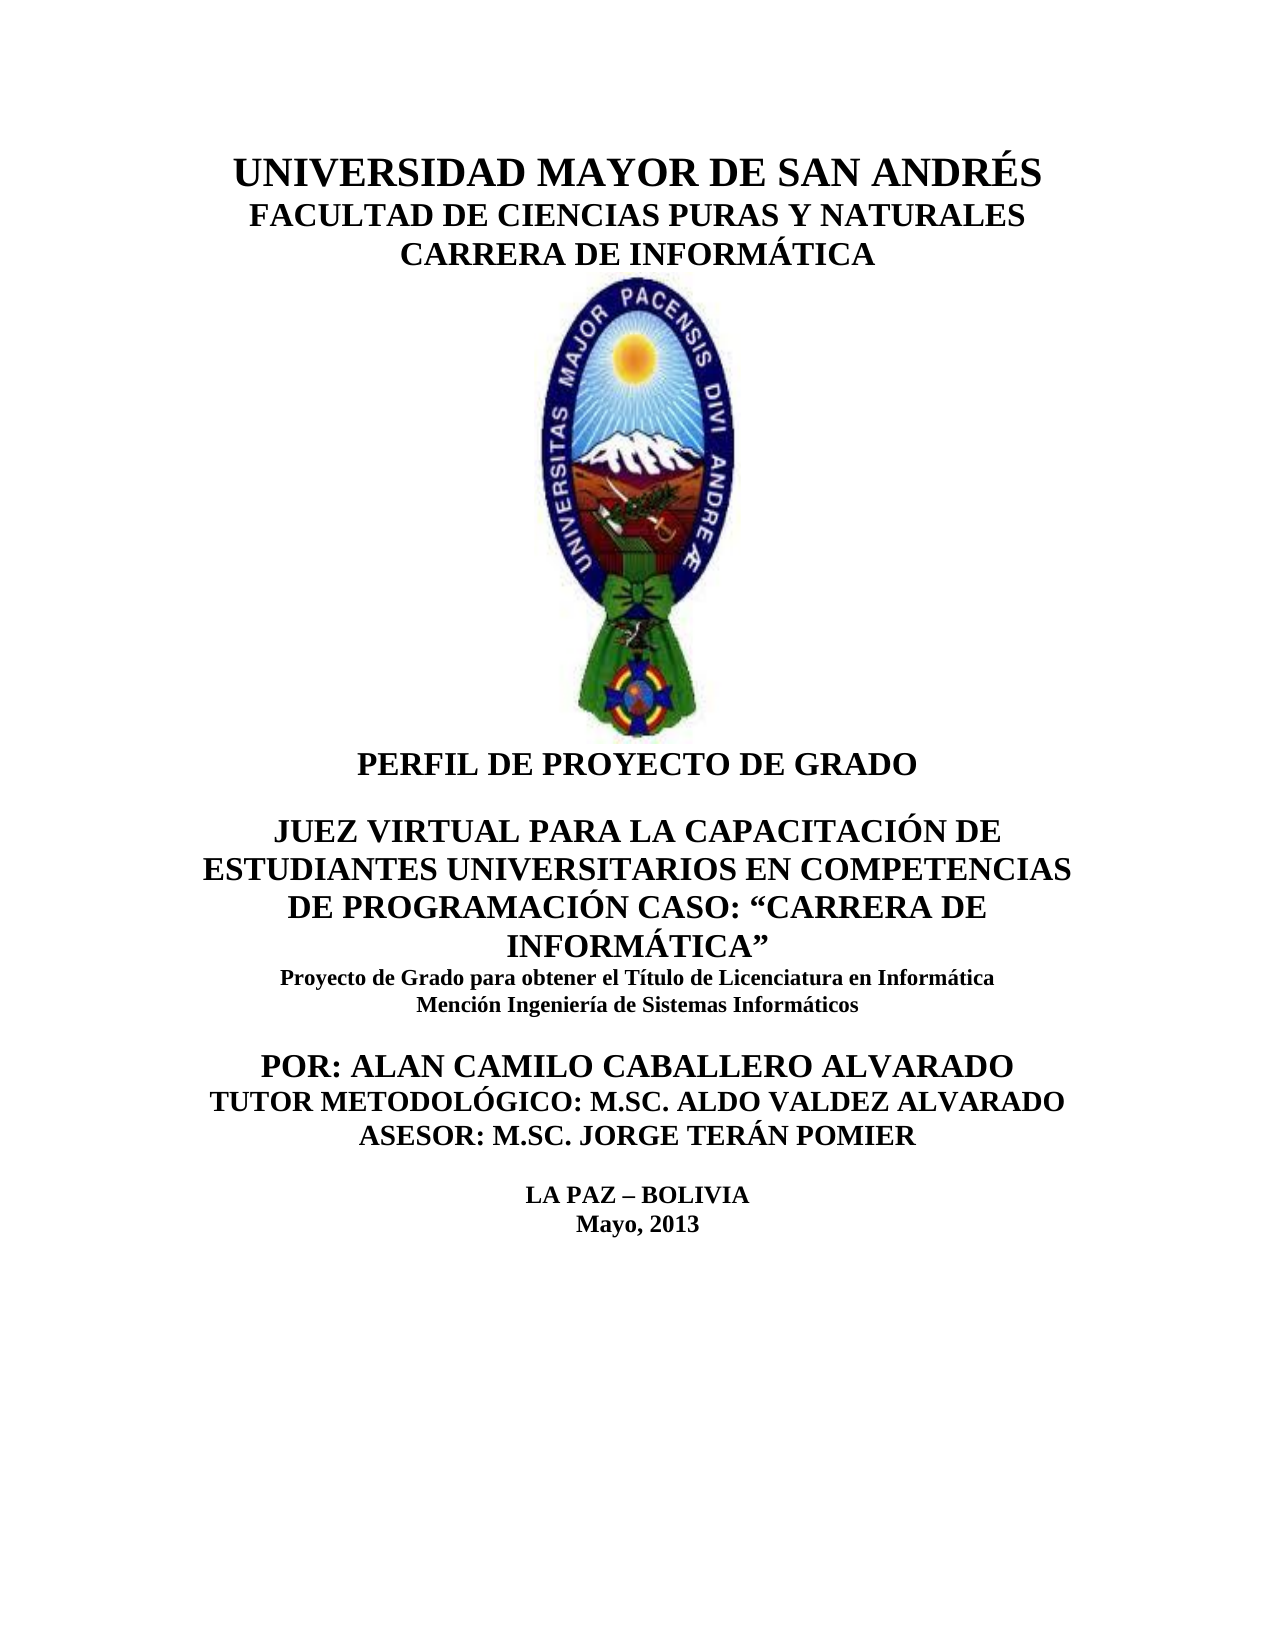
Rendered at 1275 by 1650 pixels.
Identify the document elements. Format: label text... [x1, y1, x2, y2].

text Mayo, 2013 [177, 1209, 1098, 1238]
text Mención Ingeniería de Sistemas Informáticos [177, 991, 1098, 1017]
text LA PAZ – BOLIVIA [177, 1180, 1098, 1209]
text JUEZ VIRTUAL PARA LA CAPACITACIÓN DE ESTUDIANTES UNIVERSITARIOS EN COMPETENCIAS DE PROGRAMACIÓN CASO: “CARRERA DE INFORMÁTICA” [177, 811, 1098, 964]
text TUTOR METODOLÓGICO: M.SC. ALDO VALDEZ ALVARADO [177, 1084, 1098, 1118]
text CARRERA DE INFORMÁTICA [177, 234, 1098, 272]
picture [534, 272, 741, 744]
text Proyecto de Grado para obtener el Título de Licenciatura en Informática [177, 964, 1098, 991]
text UNIVERSIDAD MAYOR DE SAN ANDRÉS [177, 148, 1098, 196]
text FACULTAD DE CIENCIAS PURAS Y NATURALES [177, 196, 1098, 234]
text POR: ALAN CAMILO CABALLERO ALVARADO [177, 1046, 1098, 1084]
text ASESOR: M.SC. JORGE TERÁN POMIER [177, 1118, 1098, 1151]
text PERFIL DE PROYECTO DE GRADO [177, 744, 1098, 782]
